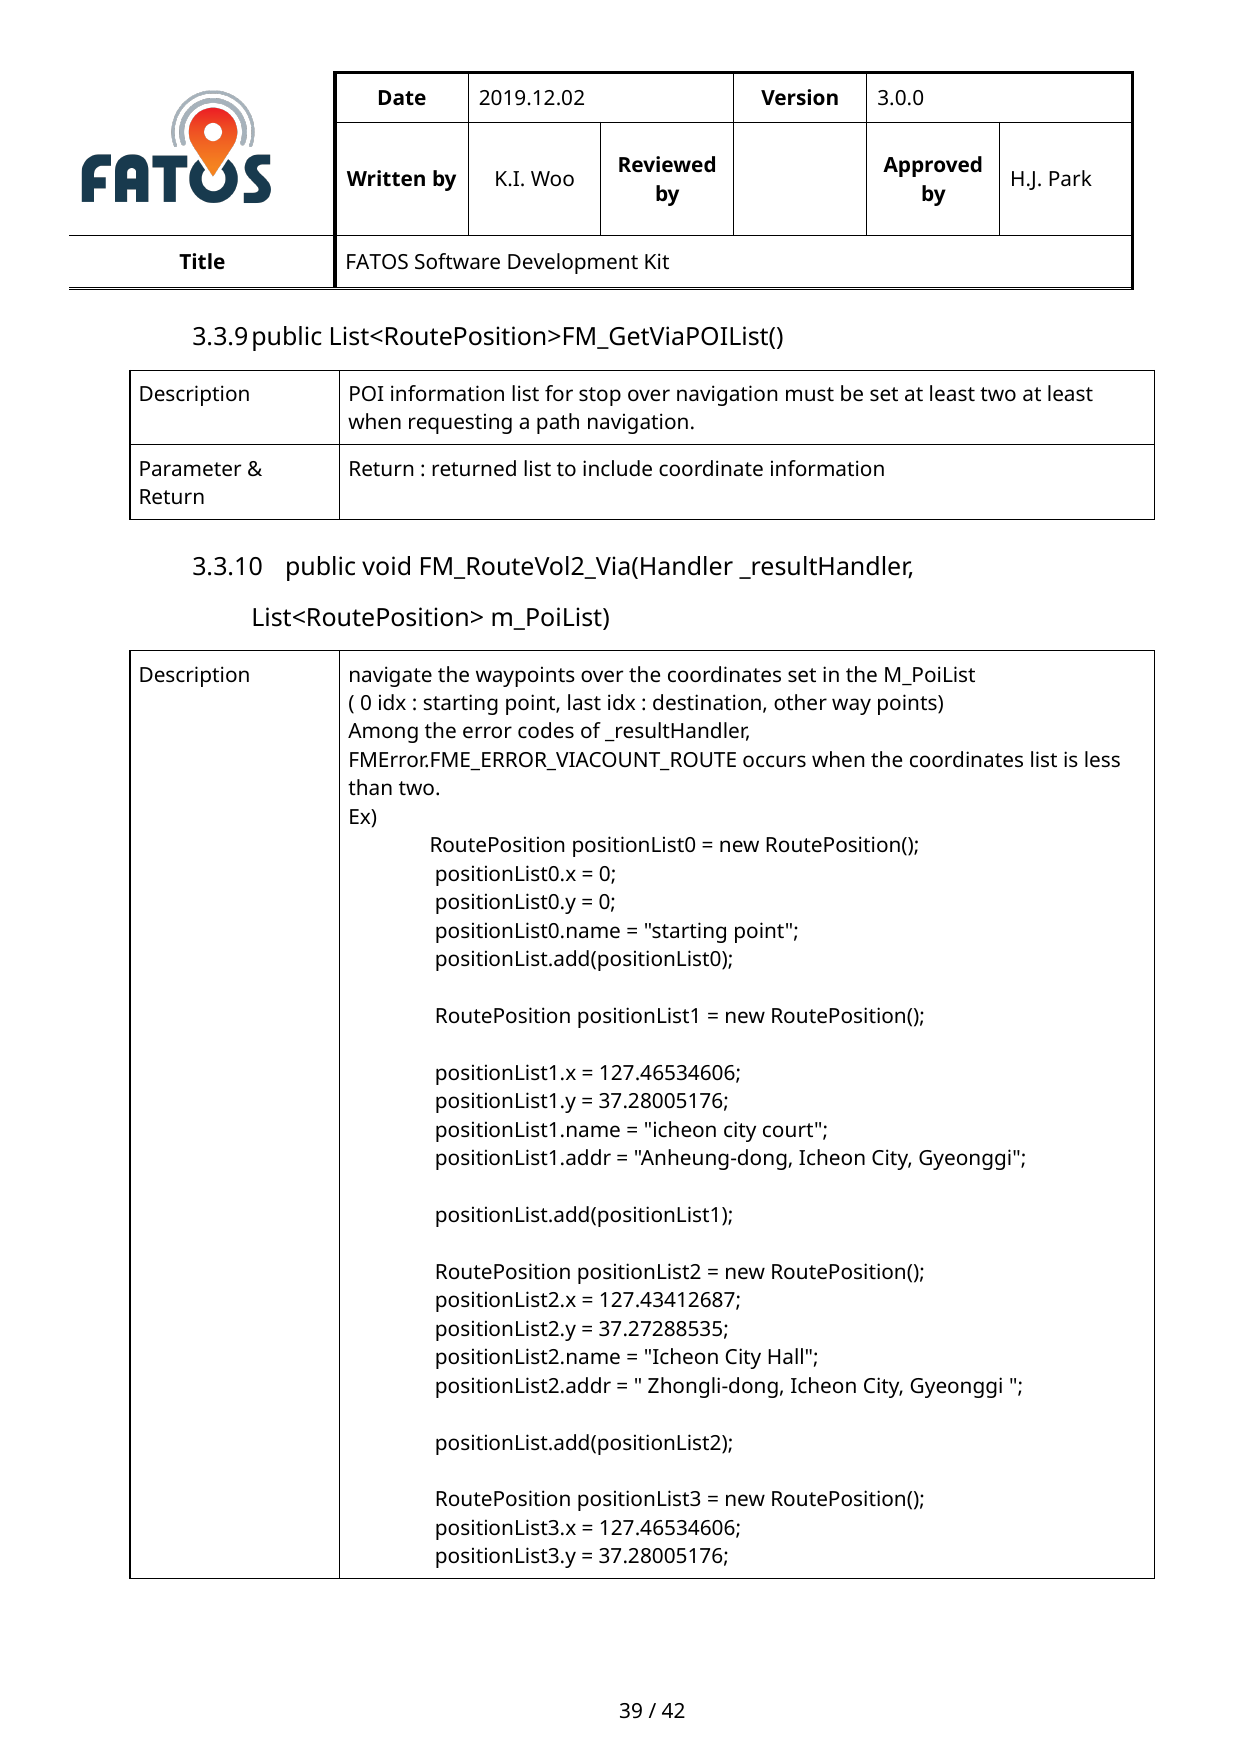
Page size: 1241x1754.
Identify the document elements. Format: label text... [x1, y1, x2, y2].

subtitle public void FM_RouteVol2_Via(Handler _resultHandler, List<RoutePosition> m_PoiList) [192, 548, 1122, 633]
table_header Description [131, 651, 339, 1578]
table_header Description [131, 371, 339, 444]
picture [79, 88, 272, 205]
table_header POI information list for stop over navigation must be set at least two at least when requesting a path navigation. [340, 371, 1154, 444]
subtitle public List<RoutePosition>FM_GetViaPOIList() [192, 319, 1122, 353]
table_cell Return : returned list to include coordinate information [340, 445, 1154, 519]
table_cell Parameter & Return [131, 445, 339, 519]
